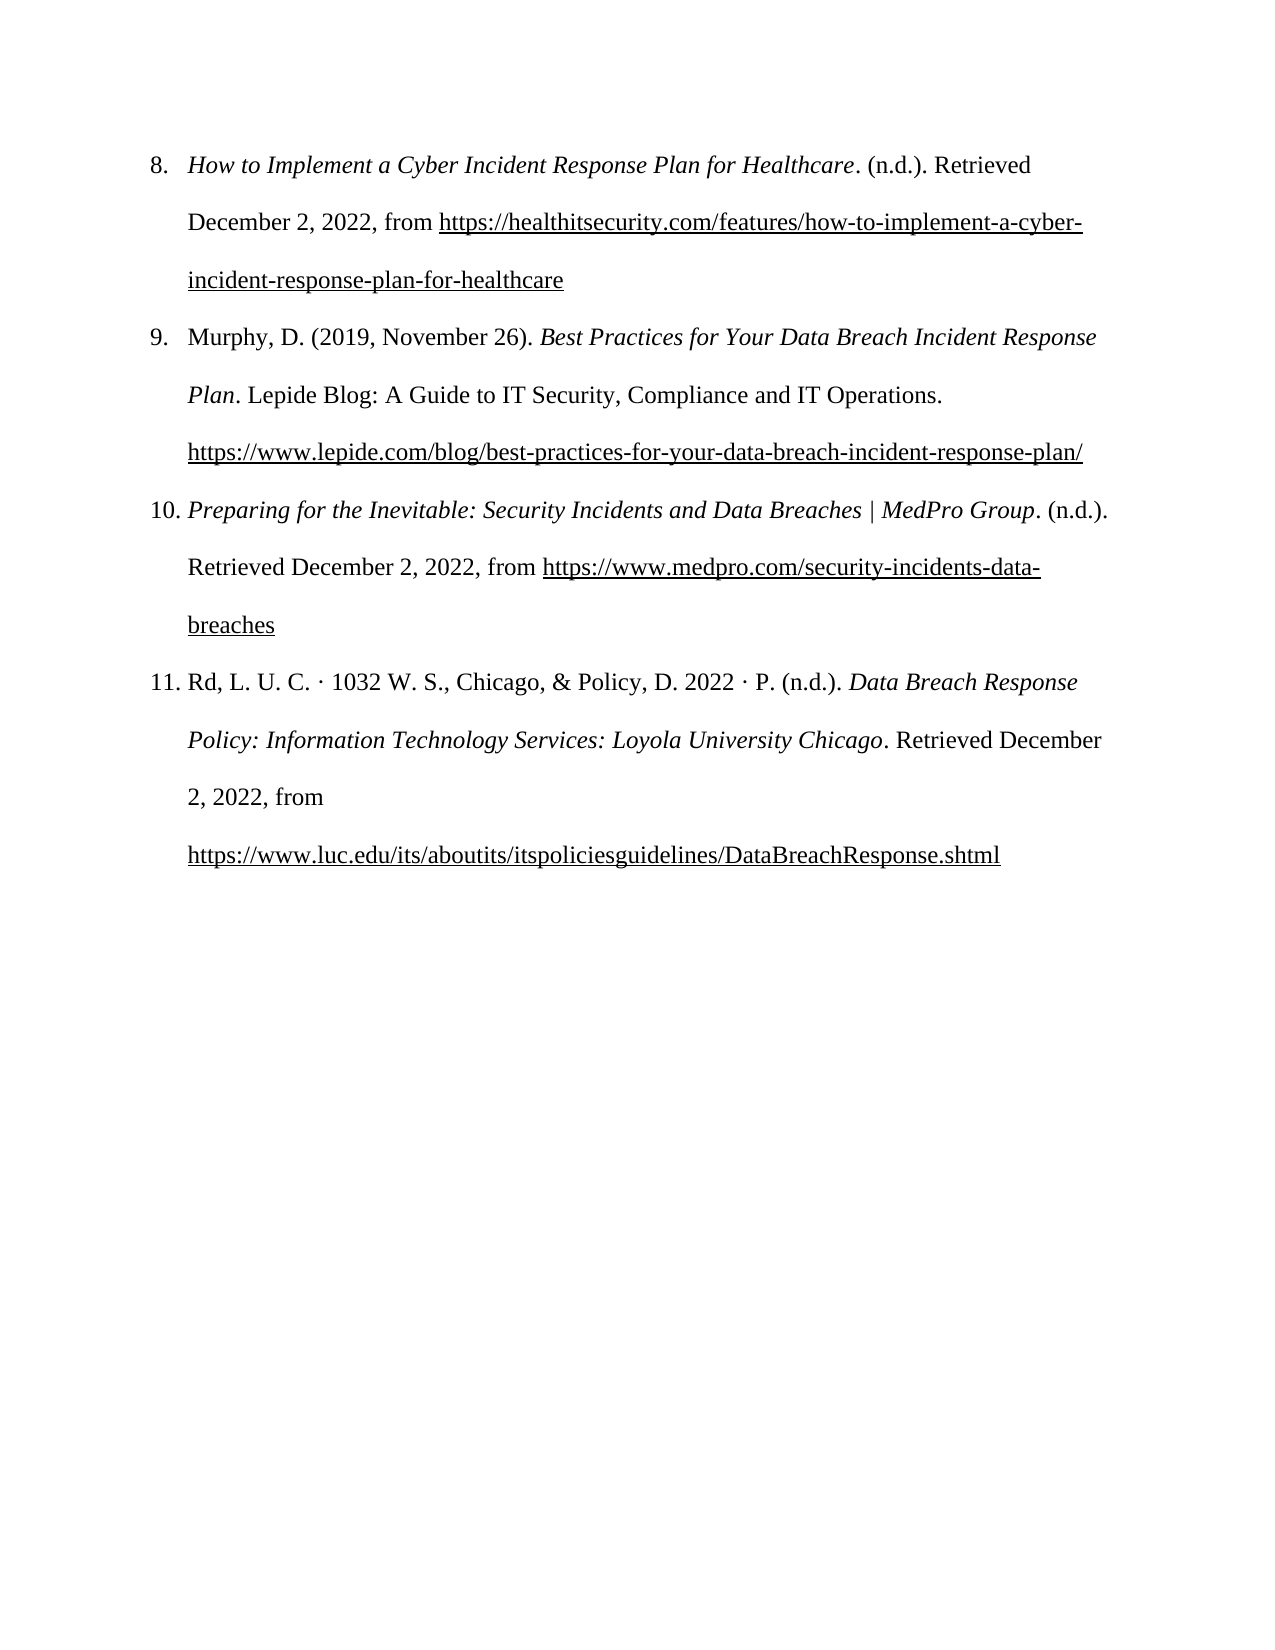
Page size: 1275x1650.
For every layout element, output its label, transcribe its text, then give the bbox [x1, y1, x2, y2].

list Preparing for the Inevitable: Security Incidents and Data Breaches | MedPro Group. (n.d.). Retrieved December 2, 2022, from https://www.medpro.com/security-incidents-data-breaches [150, 495, 1125, 639]
list Rd, L. U. C. · 1032 W. S., Chicago, & Policy, D. 2022 · P. (n.d.). Data Breach Response Policy: Information Technology Services: Loyola University Chicago. Retrieved December 2, 2022, from https://www.luc.edu/its/aboutits/itspoliciesguidelines/DataBreachResponse.shtml [150, 667, 1125, 869]
list Murphy, D. (2019, November 26). Best Practices for Your Data Breach Incident Response Plan. Lepide Blog: A Guide to IT Security, Compliance and IT Operations. https://www.lepide.com/blog/best-practices-for-your-data-breach-incident-response-plan/ [150, 322, 1125, 466]
list How to Implement a Cyber Incident Response Plan for Healthcare. (n.d.). Retrieved December 2, 2022, from https://healthitsecurity.com/features/how-to-implement-a-cyber-incident-response-plan-for-healthcare [150, 150, 1125, 294]
